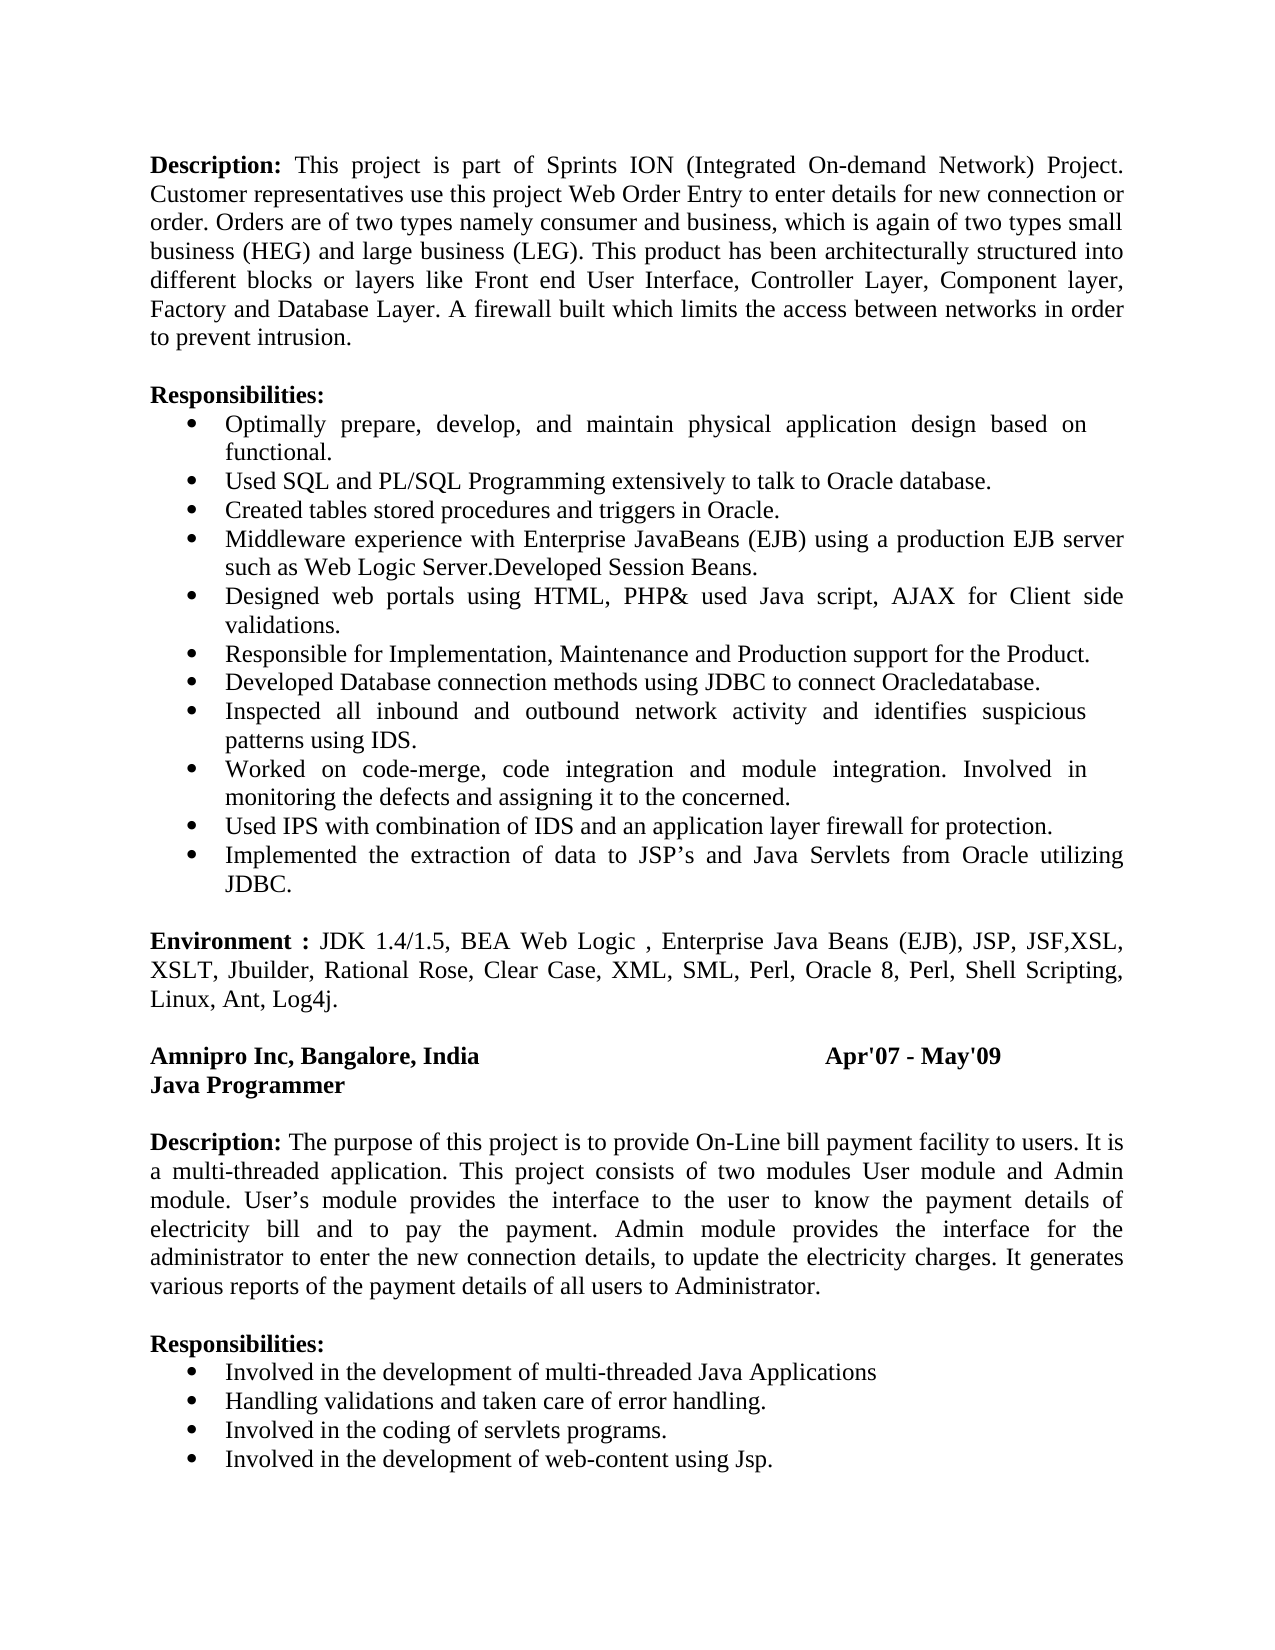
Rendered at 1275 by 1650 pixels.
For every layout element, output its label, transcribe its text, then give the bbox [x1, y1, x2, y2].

text Responsibilities: [150, 380, 1125, 409]
list Responsible for Implementation, Maintenance and Production support for the Product. [187, 639, 1125, 667]
list Handling validations and taken care of error handling. [187, 1386, 1125, 1415]
list Created tables stored procedures and triggers in Oracle. [187, 495, 1125, 524]
text Amnipro Inc, Bangalore, India Apr'07 - May'09 [150, 1041, 1125, 1070]
list Worked on code-merge, code integration and module integration. Involved in monitoring the defects and assigning it to the concerned. [187, 754, 1087, 811]
text Java Programmer [150, 1070, 1125, 1099]
text Description: This project is part of Sprints ION (Integrated On-demand Network) Project. Customer representatives use this project Web Order Entry to enter details for new connection or order. Orders are of two types namely consumer and business, which is again of two types small business (HEG) and large business (LEG). This product has been architecturally structured into different blocks or layers like Front end User Interface, Controller Layer, Component layer, Factory and Database Layer. A firewall built which limits the access between networks in order to prevent intrusion. [150, 150, 1125, 351]
list Involved in the coding of servlets programs. [187, 1415, 1125, 1444]
list Designed web portals using HTML, PHP& used Java script, AJAX for Client side validations. [187, 581, 1125, 639]
text Environment : JDK 1.4/1.5, BEA Web Logic , Enterprise Java Beans (EJB), JSP, JSF,XSL, XSLT, Jbuilder, Rational Rose, Clear Case, XML, SML, Perl, Oracle 8, Perl, Shell Scripting, Linux, Ant, Log4j. [150, 926, 1125, 1012]
list Optimally prepare, develop, and maintain physical application design based on functional. [187, 409, 1087, 466]
list Implemented the extraction of data to JSP’s and Java Servlets from Oracle utilizing JDBC. [187, 840, 1125, 897]
list Inspected all inbound and outbound network activity and identifies suspicious patterns using IDS. [187, 696, 1087, 754]
list Used SQL and PL/SQL Programming extensively to talk to Oracle database. [187, 466, 1125, 495]
text Responsibilities: [150, 1329, 1125, 1357]
list Involved in the development of multi-threaded Java Applications [187, 1357, 1125, 1386]
text Description: The purpose of this project is to provide On-Line bill payment facility to users. It is a multi-threaded application. This project consists of two modules User module and Admin module. User’s module provides the interface to the user to know the payment details of electricity bill and to pay the payment. Admin module provides the interface for the administrator to enter the new connection details, to update the electricity charges. It generates various reports of the payment details of all users to Administrator. [150, 1127, 1125, 1300]
list Involved in the development of web-content using Jsp. [187, 1444, 1125, 1472]
list Middleware experience with Enterprise JavaBeans (EJB) using a production EJB server such as Web Logic Server.Developed Session Beans. [187, 524, 1125, 581]
list Developed Database connection methods using JDBC to connect Oracledatabase. [187, 667, 1087, 696]
list Used IPS with combination of IDS and an application layer firewall for protection. [187, 811, 1087, 840]
